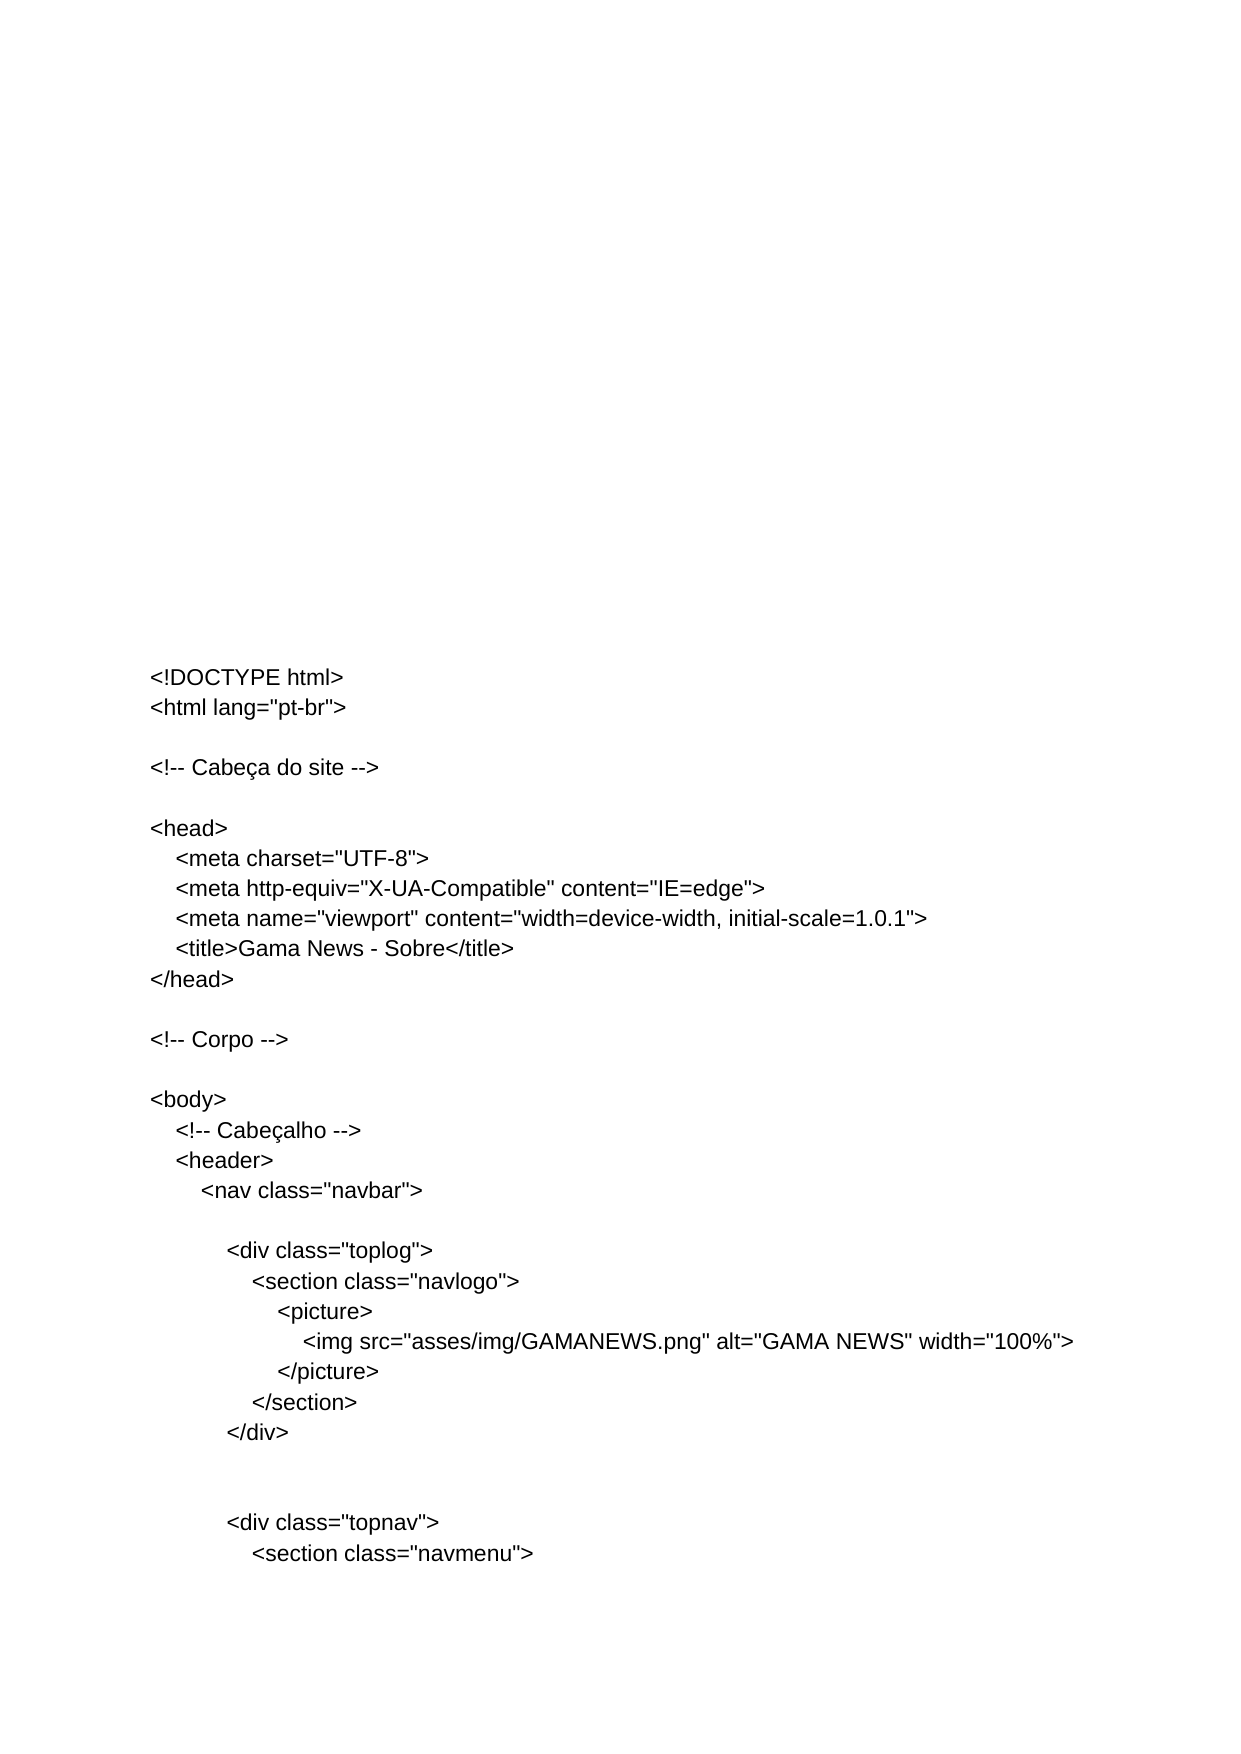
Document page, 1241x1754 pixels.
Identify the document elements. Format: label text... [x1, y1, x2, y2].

text <head> [150, 814, 1090, 841]
text <nav class="navbar"> [150, 1177, 1090, 1203]
text <meta charset="UTF-8"> [150, 845, 1090, 871]
text <section class="navmenu"> [150, 1539, 1090, 1566]
text <picture> [150, 1298, 1090, 1324]
text <header> [150, 1147, 1090, 1173]
text </section> [150, 1388, 1090, 1415]
text </head> [150, 966, 1090, 992]
text </div> [150, 1419, 1090, 1445]
text </picture> [150, 1358, 1090, 1385]
text <!-- Corpo --> [150, 1026, 1090, 1052]
text <!DOCTYPE html> [150, 663, 1090, 690]
text <div class="toplog"> [150, 1237, 1090, 1264]
text <body> [150, 1086, 1090, 1113]
text <meta name="viewport" content="width=device-width, initial-scale=1.0.1"> [150, 905, 1090, 932]
text <div class="topnav"> [150, 1509, 1090, 1536]
text <meta http-equiv="X-UA-Compatible" content="IE=edge"> [150, 875, 1090, 901]
text <!-- Cabeça do site --> [150, 754, 1090, 781]
text <title>Gama News - Sobre</title> [150, 935, 1090, 962]
text <img src="asses/img/GAMANEWS.png" alt="GAMA NEWS" width="100%"> [150, 1328, 1090, 1354]
text <section class="navlogo"> [150, 1268, 1090, 1294]
text <html lang="pt-br"> [150, 694, 1090, 720]
text <!-- Cabeçalho --> [150, 1117, 1090, 1143]
